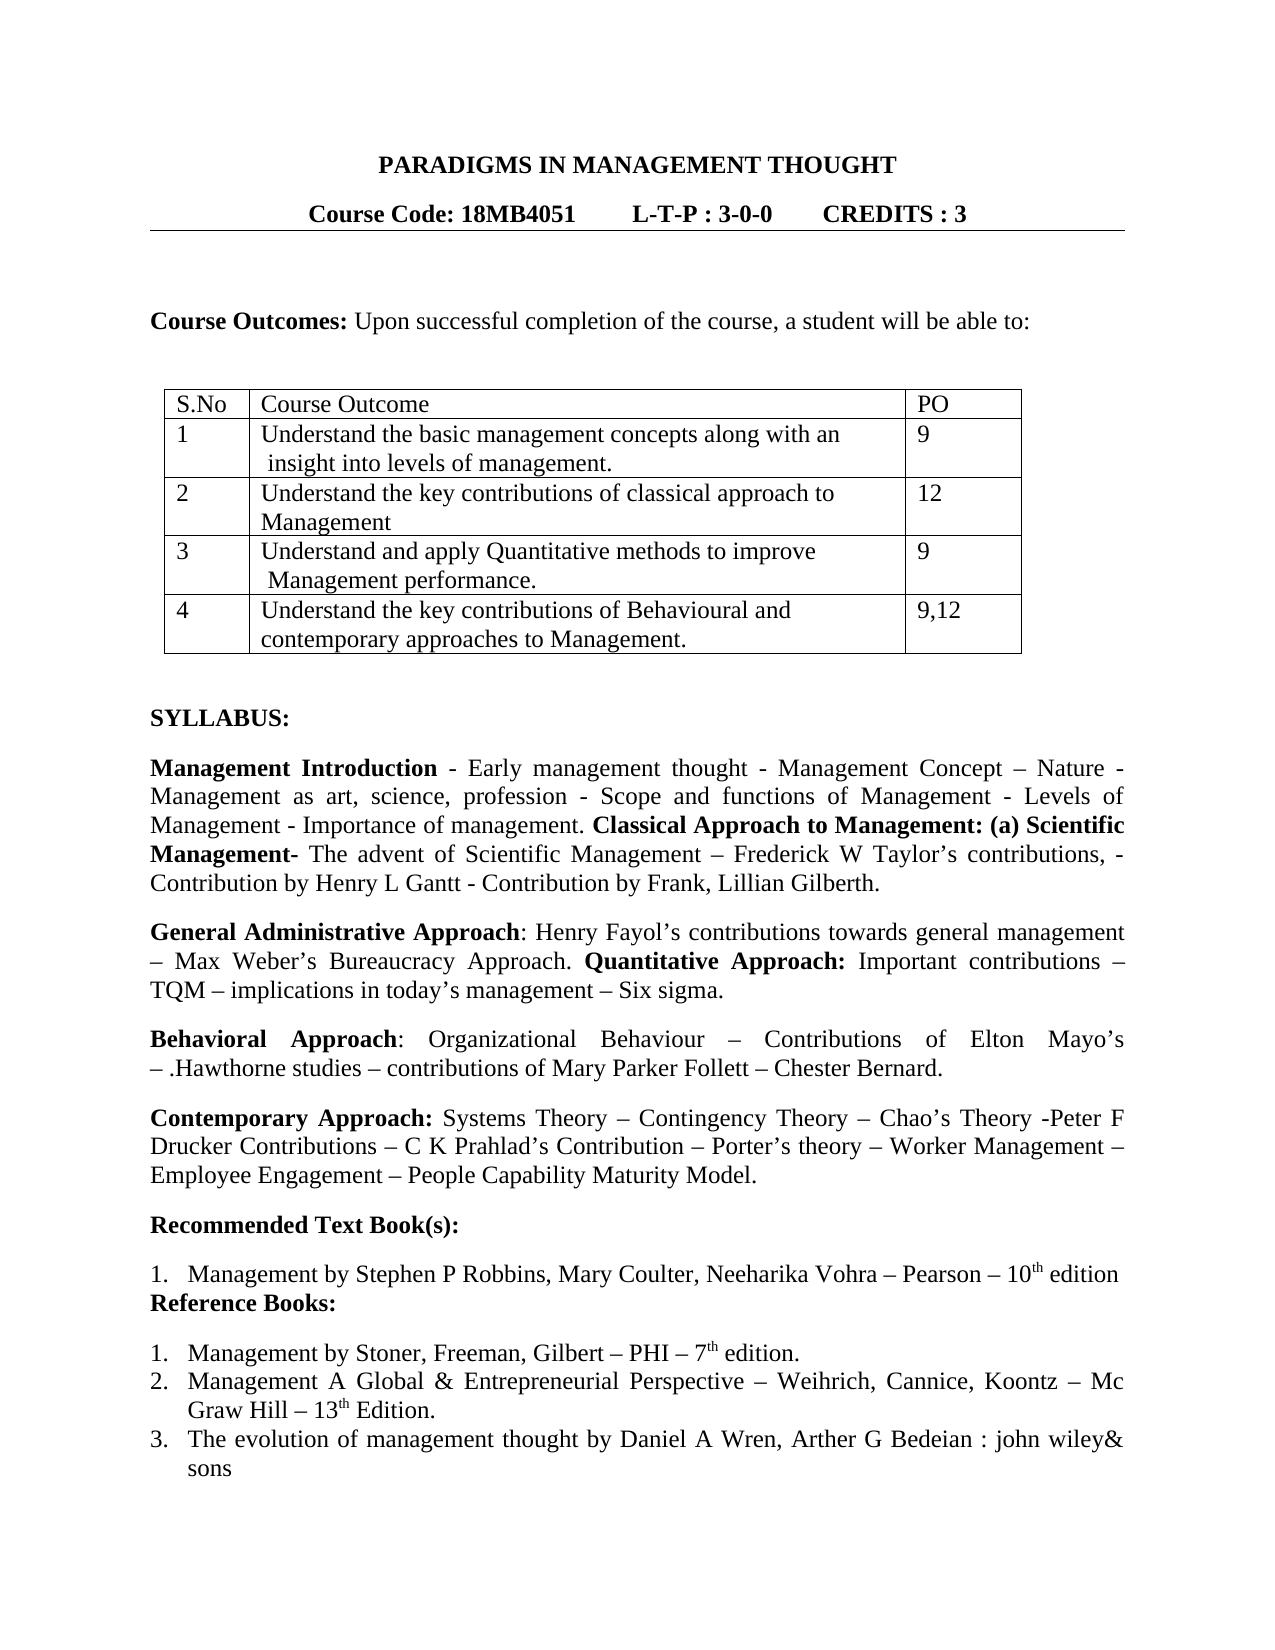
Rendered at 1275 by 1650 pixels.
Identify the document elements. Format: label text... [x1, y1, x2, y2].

table_cell 9 [906, 419, 1021, 477]
text Management Introduction - Early management thought - Management Concept – Nature - Management as art, science, profession - Scope and functions of Management - Levels of Management - Importance of management. Classical Approach to Management: (a) Scientific Management- The advent of Scientific Management – Frederick W Taylor’s contributions, - Contribution by Henry L Gantt - Contribution by Frank, Lillian Gilberth. [150, 753, 1125, 896]
list The evolution of management thought by Daniel A Wren, Arther G Bedeian : john wiley& sons [150, 1424, 1125, 1481]
table_cell Understand and apply Quantitative methods to improve Management performance. [250, 536, 905, 594]
table_cell 9,12 [906, 595, 1021, 652]
table_cell Understand the key contributions of classical approach to Management [250, 478, 905, 535]
table_header Course Outcome [250, 390, 905, 418]
list Management A Global & Entrepreneurial Perspective – Weihrich, Cannice, Koontz – Mc Graw Hill – 13th Edition. [150, 1366, 1125, 1424]
table_header PO [906, 390, 1021, 418]
table_cell 12 [906, 478, 1021, 535]
text Course Code: 18MB4051 L-T-P : 3-0-0 CREDITS : 3 [150, 199, 1125, 230]
text PARADIGMS IN MANAGEMENT THOUGHT [150, 150, 1125, 179]
table_cell 4 [165, 595, 249, 652]
text Course Outcomes: Upon successful completion of the course, a student will be able to: [150, 306, 1125, 335]
table_cell 9 [906, 536, 1021, 594]
table_cell 1 [165, 419, 249, 477]
list Management by Stoner, Freeman, Gilbert – PHI – 7th edition. [150, 1338, 1125, 1366]
list Management by Stephen P Robbins, Mary Coulter, Neeharika Vohra – Pearson – 10th edition [150, 1259, 1125, 1288]
table_header S.No [165, 390, 249, 418]
text Behavioral Approach: Organizational Behaviour – Contributions of Elton Mayo’s – .Hawthorne studies – contributions of Mary Parker Follett – Chester Bernard. [150, 1024, 1125, 1082]
text SYLLABUS: [150, 703, 1125, 732]
text Recommended Text Book(s): [150, 1210, 1125, 1238]
text Contemporary Approach: Systems Theory – Contingency Theory – Chao’s Theory -Peter F Drucker Contributions – C K Prahlad’s Contribution – Porter’s theory – Worker Management – Employee Engagement – People Capability Maturity Model. [150, 1103, 1125, 1189]
text Reference Books: [150, 1288, 1125, 1317]
text General Administrative Approach: Henry Fayol’s contributions towards general management – Max Weber’s Bureaucracy Approach. Quantitative Approach: Important contributions – TQM – implications in today’s management – Six sigma. [150, 917, 1125, 1003]
table_cell Understand the basic management concepts along with an insight into levels of management. [250, 419, 905, 477]
table_cell 2 [165, 478, 249, 535]
table_cell Understand the key contributions of Behavioural and contemporary approaches to Management. [250, 595, 905, 652]
table_cell 3 [165, 536, 249, 594]
